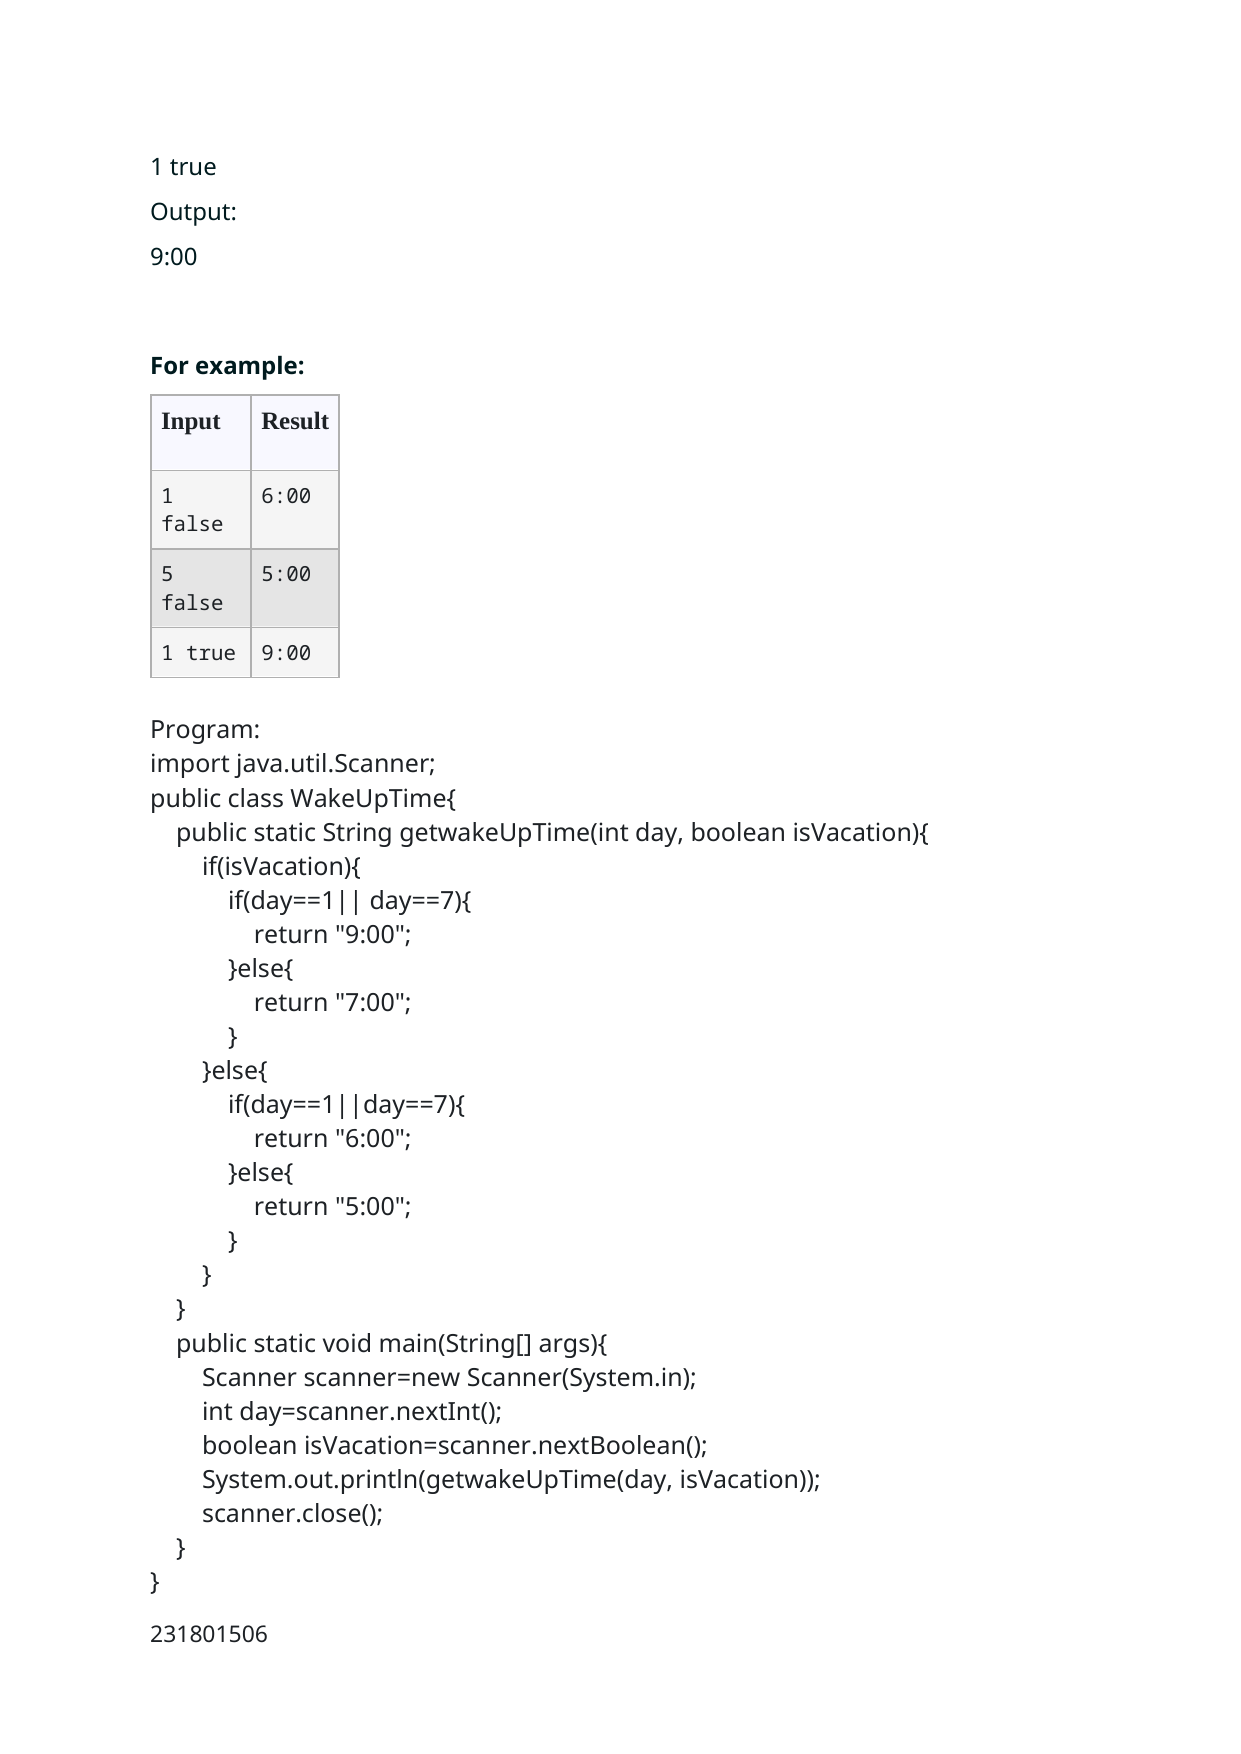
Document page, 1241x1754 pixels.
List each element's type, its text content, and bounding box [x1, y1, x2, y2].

text if(isVacation){ [150, 848, 1090, 882]
text boolean isVacation=scanner.nextBoolean(); [150, 1427, 1090, 1461]
text } [150, 1223, 1090, 1257]
table_cell 5:00 [252, 550, 338, 626]
table_cell 1 false [152, 471, 250, 548]
text public static String getwakeUpTime(int day, boolean isVacation){ [150, 814, 1090, 848]
table_cell 5 false [152, 550, 250, 626]
text return "5:00"; [150, 1189, 1090, 1223]
text For example: [150, 349, 1090, 382]
table_cell 9:00 [252, 628, 338, 676]
text 9:00 [150, 240, 1090, 273]
text scanner.close(); [150, 1496, 1090, 1529]
text } [150, 1529, 1090, 1564]
text } [150, 1257, 1090, 1291]
text Program: [150, 712, 1090, 746]
text }else{ [150, 1155, 1090, 1189]
text if(day==1|| day==7){ [150, 882, 1090, 916]
table_header Input [152, 396, 250, 469]
text return "6:00"; [150, 1121, 1090, 1155]
text public class WakeUpTime{ [150, 780, 1090, 814]
text if(day==1||day==7){ [150, 1087, 1090, 1121]
table_cell 1 true [152, 628, 250, 676]
table_cell 6:00 [252, 471, 338, 548]
text 1 true [150, 150, 1090, 183]
text System.out.println(getwakeUpTime(day, isVacation)); [150, 1461, 1090, 1496]
text Output: [150, 195, 1090, 228]
text }else{ [150, 1053, 1090, 1087]
text return "9:00"; [150, 916, 1090, 951]
table_header Result [252, 396, 338, 469]
text import java.util.Scanner; [150, 746, 1090, 780]
text } [150, 1564, 1090, 1598]
text }else{ [150, 951, 1090, 984]
text int day=scanner.nextInt(); [150, 1393, 1090, 1427]
text public static void main(String[] args){ [150, 1325, 1090, 1359]
text } [150, 1291, 1090, 1325]
text Scanner scanner=new Scanner(System.in); [150, 1359, 1090, 1393]
text } [150, 1019, 1090, 1053]
text return "7:00"; [150, 984, 1090, 1019]
